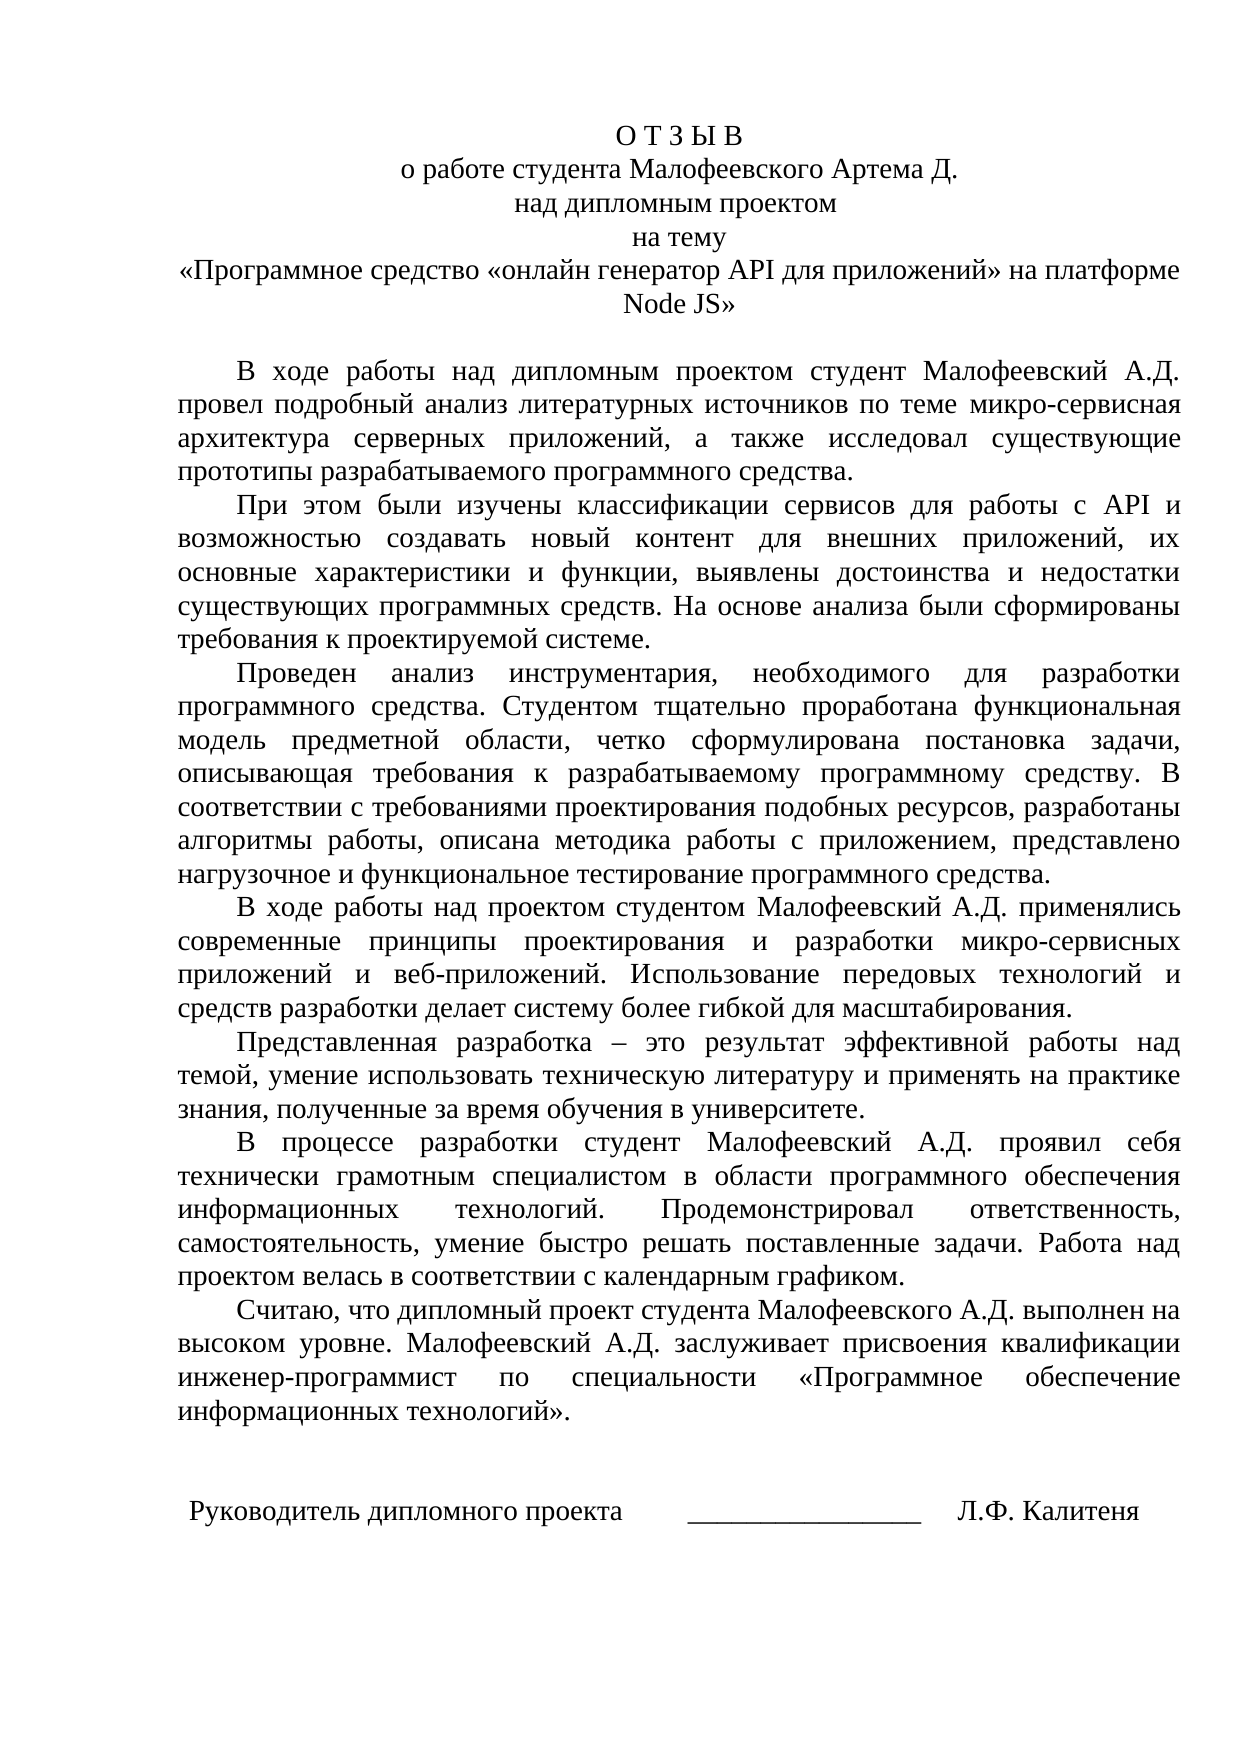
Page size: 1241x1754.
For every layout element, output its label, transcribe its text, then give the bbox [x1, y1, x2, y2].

text Представленная разработка – это результат эффективной работы над темой, умение использовать техническую литературу и применять на практике знания, полученные за время обучения в университете. [177, 1024, 1181, 1124]
text При этом были изучены классификации сервисов для работы с API и возможностью создавать новый контент для внешних приложений, их основные характеристики и функции, выявлены достоинства и недостатки существующих программных средств. На основе анализа были сформированы требования к проектируемой системе. [177, 487, 1181, 655]
table_header ________________ Л.Ф. Калитеня [676, 1493, 1181, 1527]
text О Т З Ы В [177, 118, 1181, 152]
text над дипломным проектом на тему [177, 185, 1181, 252]
text Считаю, что дипломный проект студента Малофеевского А.Д. выполнен на высоком уровне. Малофеевский А.Д. заслуживает присвоения квалификации инженер-программист по специальности «Программное обеспечение информационных технологий». [177, 1292, 1181, 1426]
table_header Руководитель дипломного проекта [177, 1493, 676, 1527]
text о работе студента Малофеевского Артема Д. [177, 152, 1181, 185]
text В ходе работы над проектом студентом Малофеевский А.Д. применялись современные принципы проектирования и разработки микро-сервисных приложений и веб-приложений. Использование передовых технологий и средств разработки делает систему более гибкой для масштабирования. [177, 889, 1181, 1024]
text В ходе работы над дипломным проектом студент Малофеевский А.Д. провел подробный анализ литературных источников по теме микро-сервисная архитектура серверных приложений, а также исследовал существующие прототипы разрабатываемого программного средства. [177, 353, 1181, 487]
text Проведен анализ инструментария, необходимого для разработки программного средства. Студентом тщательно проработана функциональная модель предметной области, четко сформулирована постановка задачи, описывающая требования к разрабатываемому программному средству. В соответствии с требованиями проектирования подобных ресурсов, разработаны алгоритмы работы, описана методика работы с приложением, представлено нагрузочное и функциональное тестирование программного средства. [177, 655, 1181, 889]
text «Программное средство «онлайн генератор API для приложений» на платформе Node JS» [177, 252, 1181, 319]
text В процессе разработки студент Малофеевский А.Д. проявил себя технически грамотным специалистом в области программного обеспечения информационных технологий. Продемонстрировал ответственность, самостоятельность, умение быстро решать поставленные задачи. Работа над проектом велась в соответствии с календарным графиком. [177, 1124, 1181, 1292]
